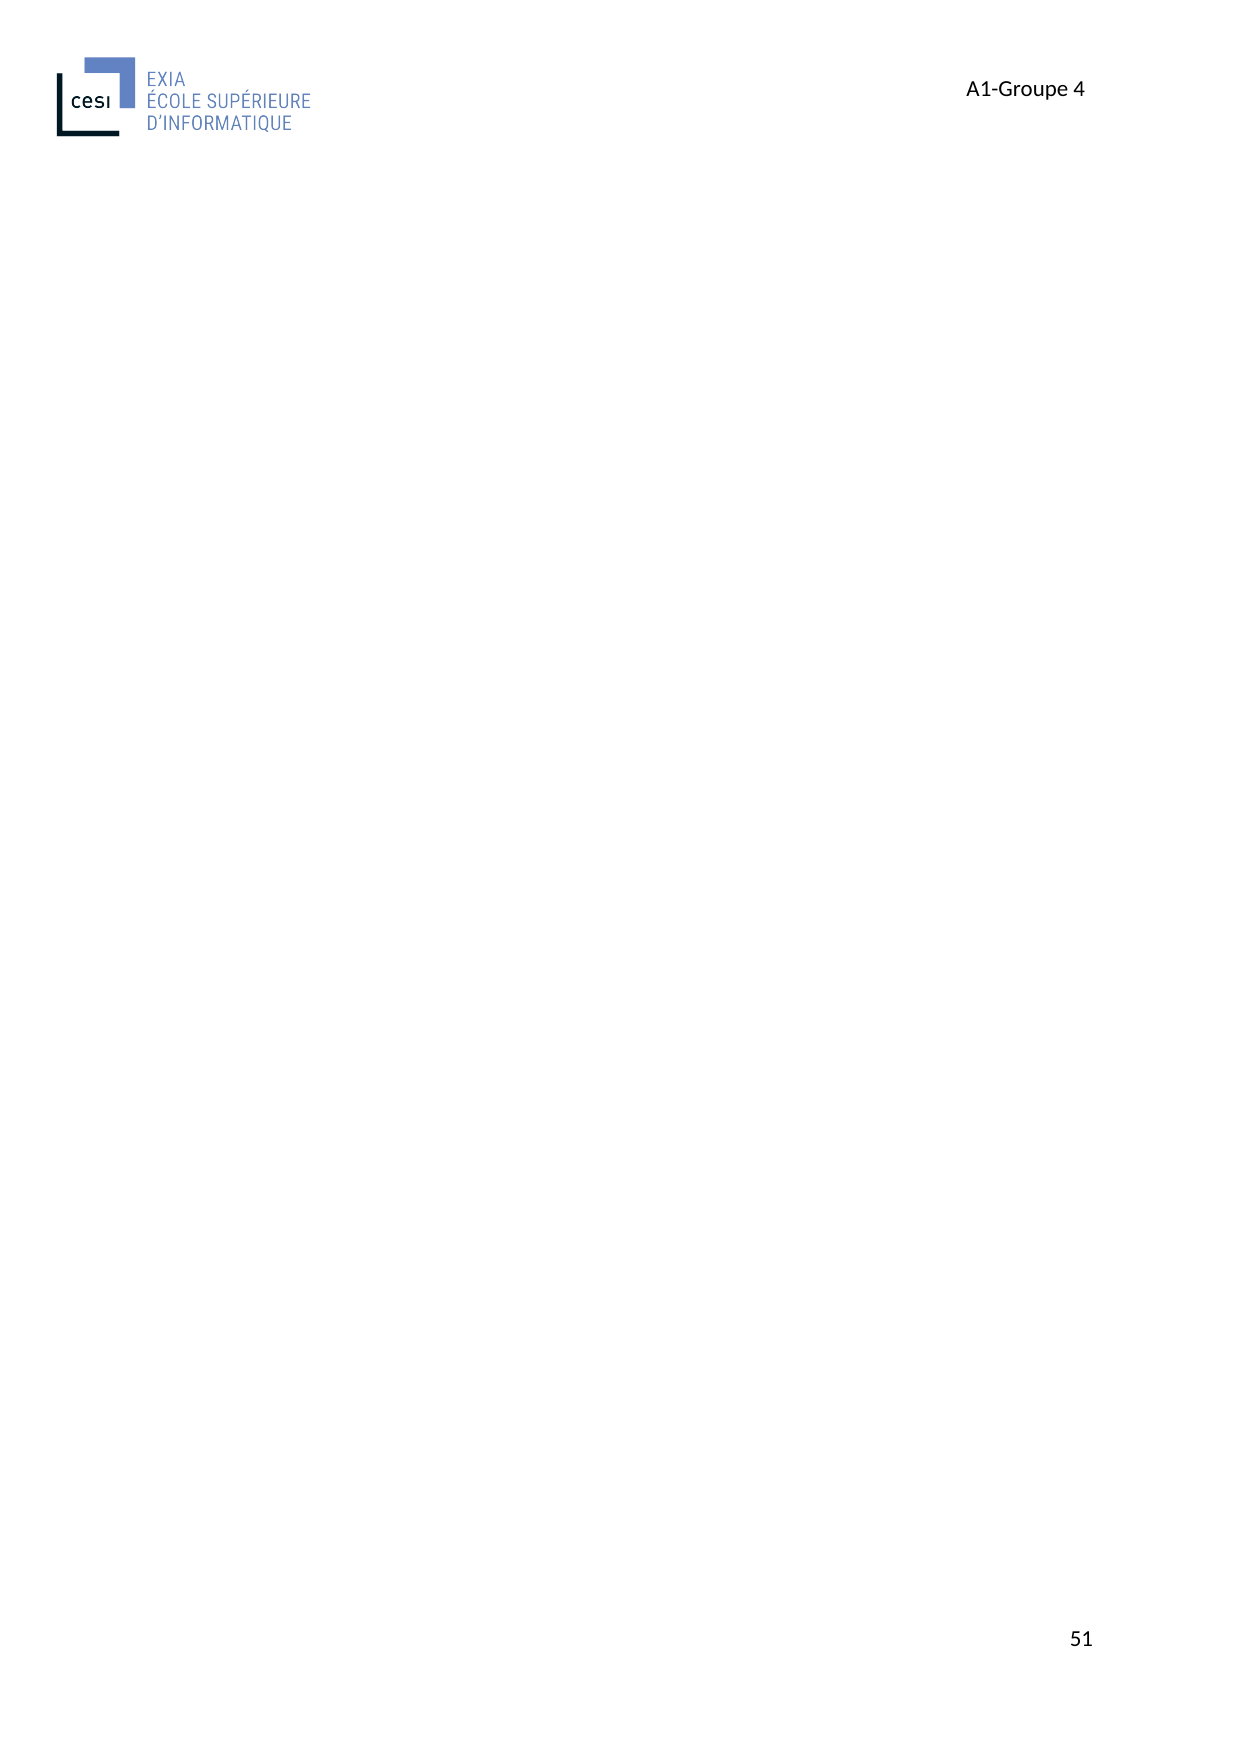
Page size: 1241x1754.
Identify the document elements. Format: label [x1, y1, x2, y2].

picture [0, 0, 367, 193]
